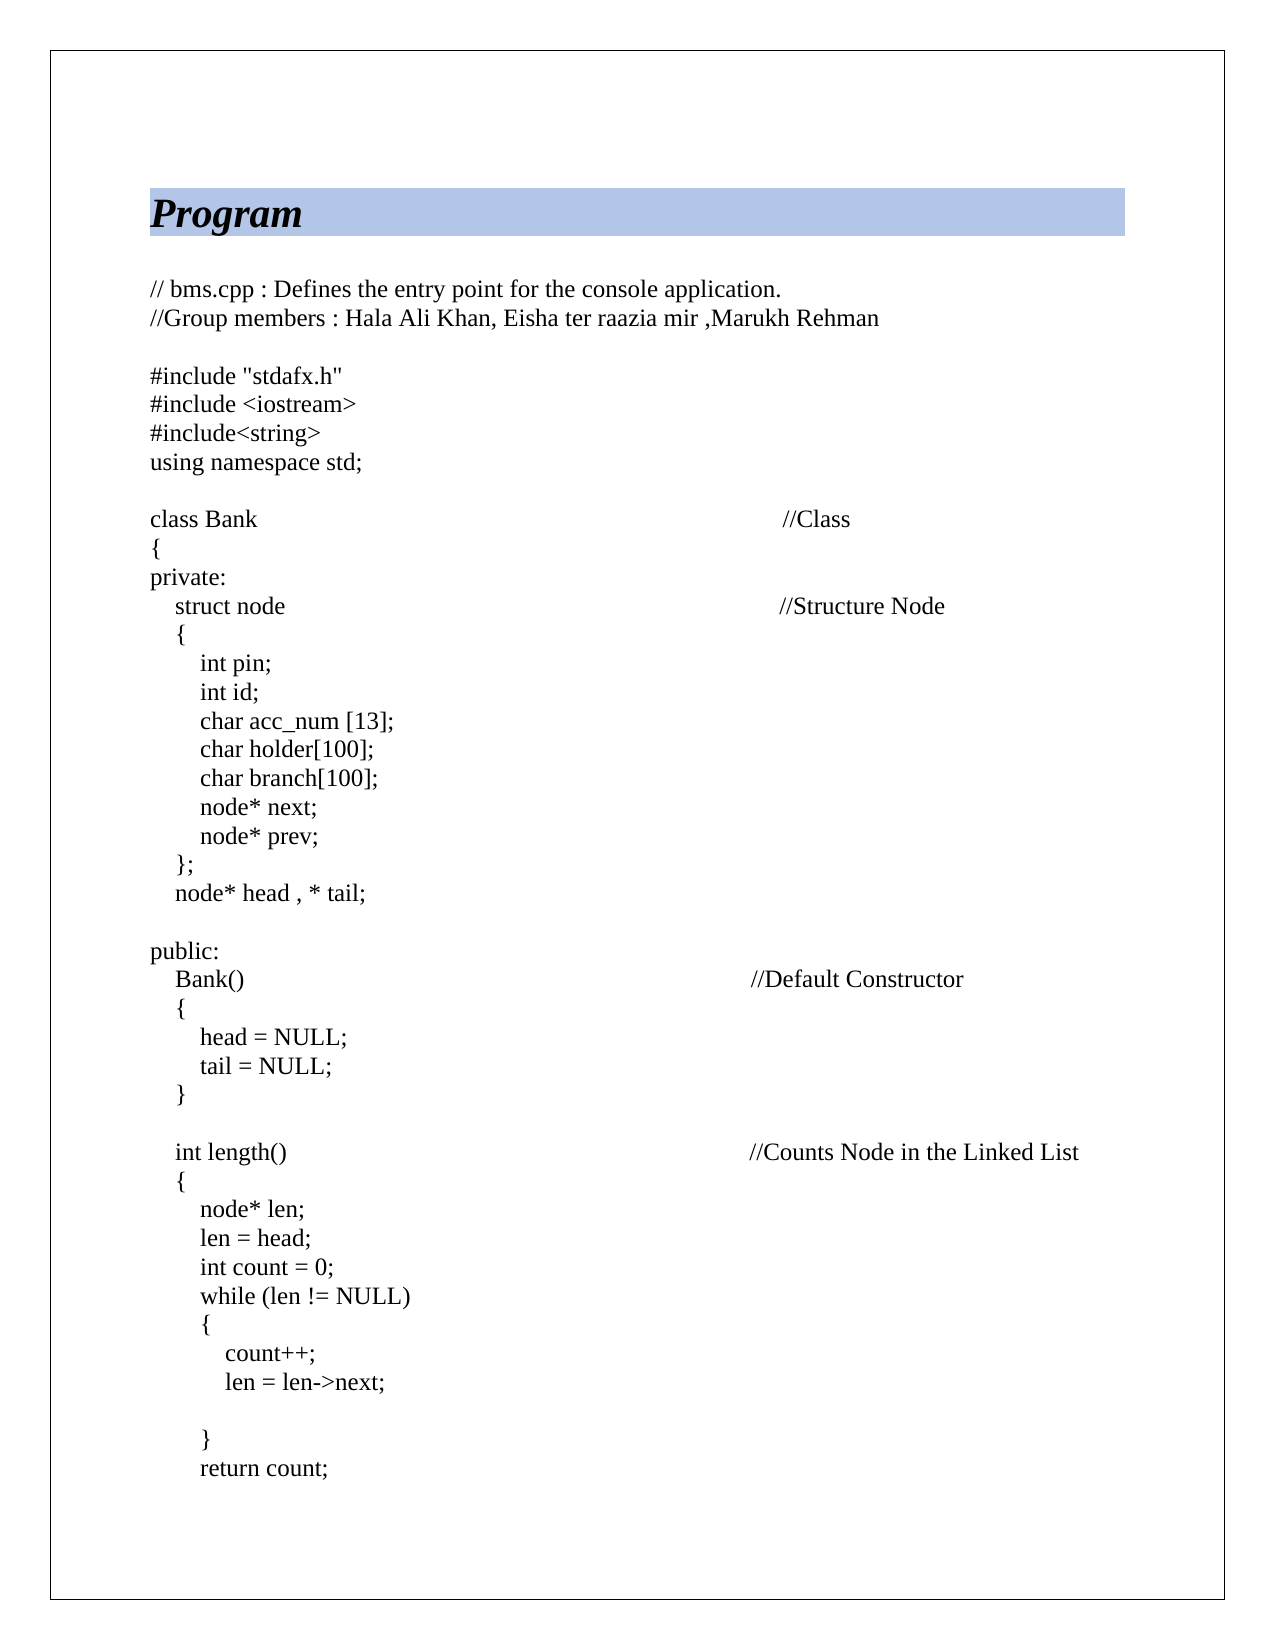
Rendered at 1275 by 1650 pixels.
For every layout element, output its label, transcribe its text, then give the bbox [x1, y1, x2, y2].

text head = NULL; [150, 1022, 1125, 1051]
text { [150, 1166, 1125, 1194]
text public: [150, 936, 1125, 964]
text // bms.cpp : Defines the entry point for the console application. [150, 274, 1125, 303]
text } [150, 1079, 1125, 1108]
text len = head; [150, 1223, 1125, 1252]
text Program [150, 188, 1125, 236]
text { [150, 1309, 1125, 1338]
text #include<string> [150, 418, 1125, 447]
text using namespace std; [150, 447, 1125, 476]
text int length() //Counts Node in the Linked List [150, 1137, 1125, 1166]
text char branch[100]; [150, 763, 1125, 792]
text #include <iostream> [150, 389, 1125, 418]
text char holder[100]; [150, 734, 1125, 763]
text class Bank //Class [150, 504, 1125, 533]
text { [150, 993, 1125, 1022]
text #include "stdafx.h" [150, 361, 1125, 389]
text char acc_num [13]; [150, 706, 1125, 734]
text struct node //Structure Node [150, 591, 1125, 619]
text return count; [150, 1453, 1125, 1481]
text node* len; [150, 1194, 1125, 1223]
text } [150, 1424, 1125, 1453]
text int count = 0; [150, 1252, 1125, 1281]
text //Group members : Hala Ali Khan, Eisha ter raazia mir ,Marukh Rehman [150, 303, 1125, 332]
text while (len != NULL) [150, 1281, 1125, 1309]
text int pin; [150, 648, 1125, 677]
text private: [150, 562, 1125, 591]
text node* next; [150, 792, 1125, 821]
text len = len->next; [150, 1367, 1125, 1396]
text }; [150, 849, 1125, 878]
text { [150, 619, 1125, 648]
text { [150, 533, 1125, 562]
text node* head , * tail; [150, 878, 1125, 907]
text Bank() //Default Constructor [150, 964, 1125, 993]
text tail = NULL; [150, 1051, 1125, 1079]
text node* prev; [150, 821, 1125, 849]
text count++; [150, 1338, 1125, 1367]
text int id; [150, 677, 1125, 706]
